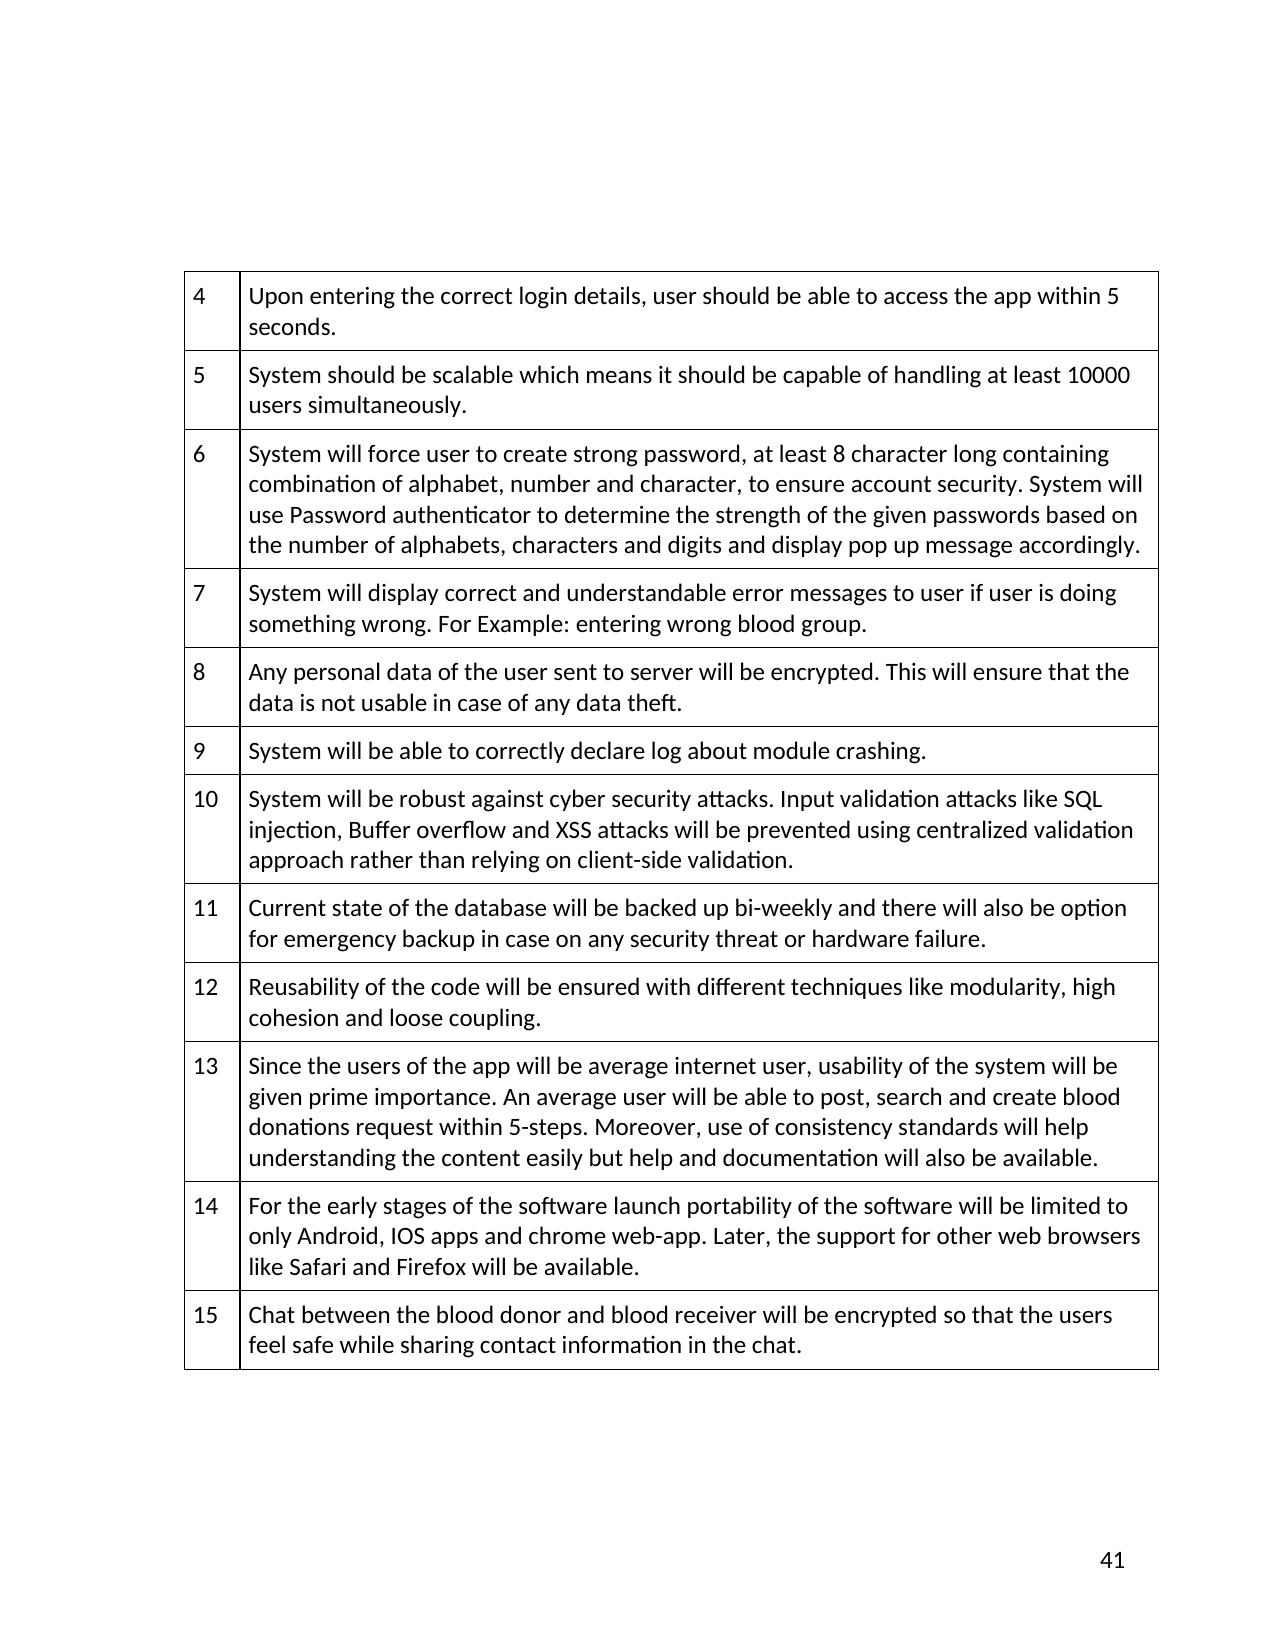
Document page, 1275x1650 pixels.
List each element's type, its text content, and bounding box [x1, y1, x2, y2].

table_cell 13 [185, 1042, 239, 1181]
table_cell 6 [185, 430, 239, 568]
table_cell System will be robust against cyber security attacks. Input validation attacks like SQL injection, Buffer overflow and XSS attacks will be prevented using centralized validation approach rather than relying on client-side validation. [241, 775, 1158, 883]
table_cell 5 [185, 351, 239, 428]
table_cell 8 [185, 648, 239, 726]
table_cell System will be able to correctly declare log about module crashing. [241, 727, 1158, 774]
table_cell System should be scalable which means it should be capable of handling at least 10000 users simultaneously. [241, 351, 1158, 428]
table_cell 10 [185, 775, 239, 883]
table_cell Upon entering the correct login details, user should be able to access the app within 5 seconds. [241, 272, 1158, 350]
table_cell 7 [185, 569, 239, 647]
table_cell For the early stages of the software launch portability of the software will be limited to only Android, IOS apps and chrome web-app. Later, the support for other web browsers like Safari and Firefox will be available. [241, 1182, 1158, 1290]
table_cell Since the users of the app will be average internet user, usability of the system will be given prime importance. An average user will be able to post, search and create blood donations request within 5-steps. Moreover, use of consistency standards will help understanding the content easily but help and documentation will also be available. [241, 1042, 1158, 1181]
table_cell 12 [185, 963, 239, 1041]
table_cell 15 [185, 1291, 239, 1368]
table_cell Any personal data of the user sent to server will be encrypted. This will ensure that the data is not usable in case of any data theft. [241, 648, 1158, 726]
table_cell 4 [185, 272, 239, 350]
table_cell System will display correct and understandable error messages to user if user is doing something wrong. For Example: entering wrong blood group. [241, 569, 1158, 647]
table_cell Current state of the database will be backed up bi-weekly and there will also be option for emergency backup in case on any security threat or hardware failure. [241, 884, 1158, 962]
table_cell Chat between the blood donor and blood receiver will be encrypted so that the users feel safe while sharing contact information in the chat. [241, 1291, 1158, 1368]
table_cell 9 [185, 727, 239, 774]
table_cell System will force user to create strong password, at least 8 character long containing combination of alphabet, number and character, to ensure account security. System will use Password authenticator to determine the strength of the given passwords based on the number of alphabets, characters and digits and display pop up message accordingly. [241, 430, 1158, 568]
table_cell 14 [185, 1182, 239, 1290]
table_cell 11 [185, 884, 239, 962]
table_cell Reusability of the code will be ensured with different techniques like modularity, high cohesion and loose coupling. [241, 963, 1158, 1041]
